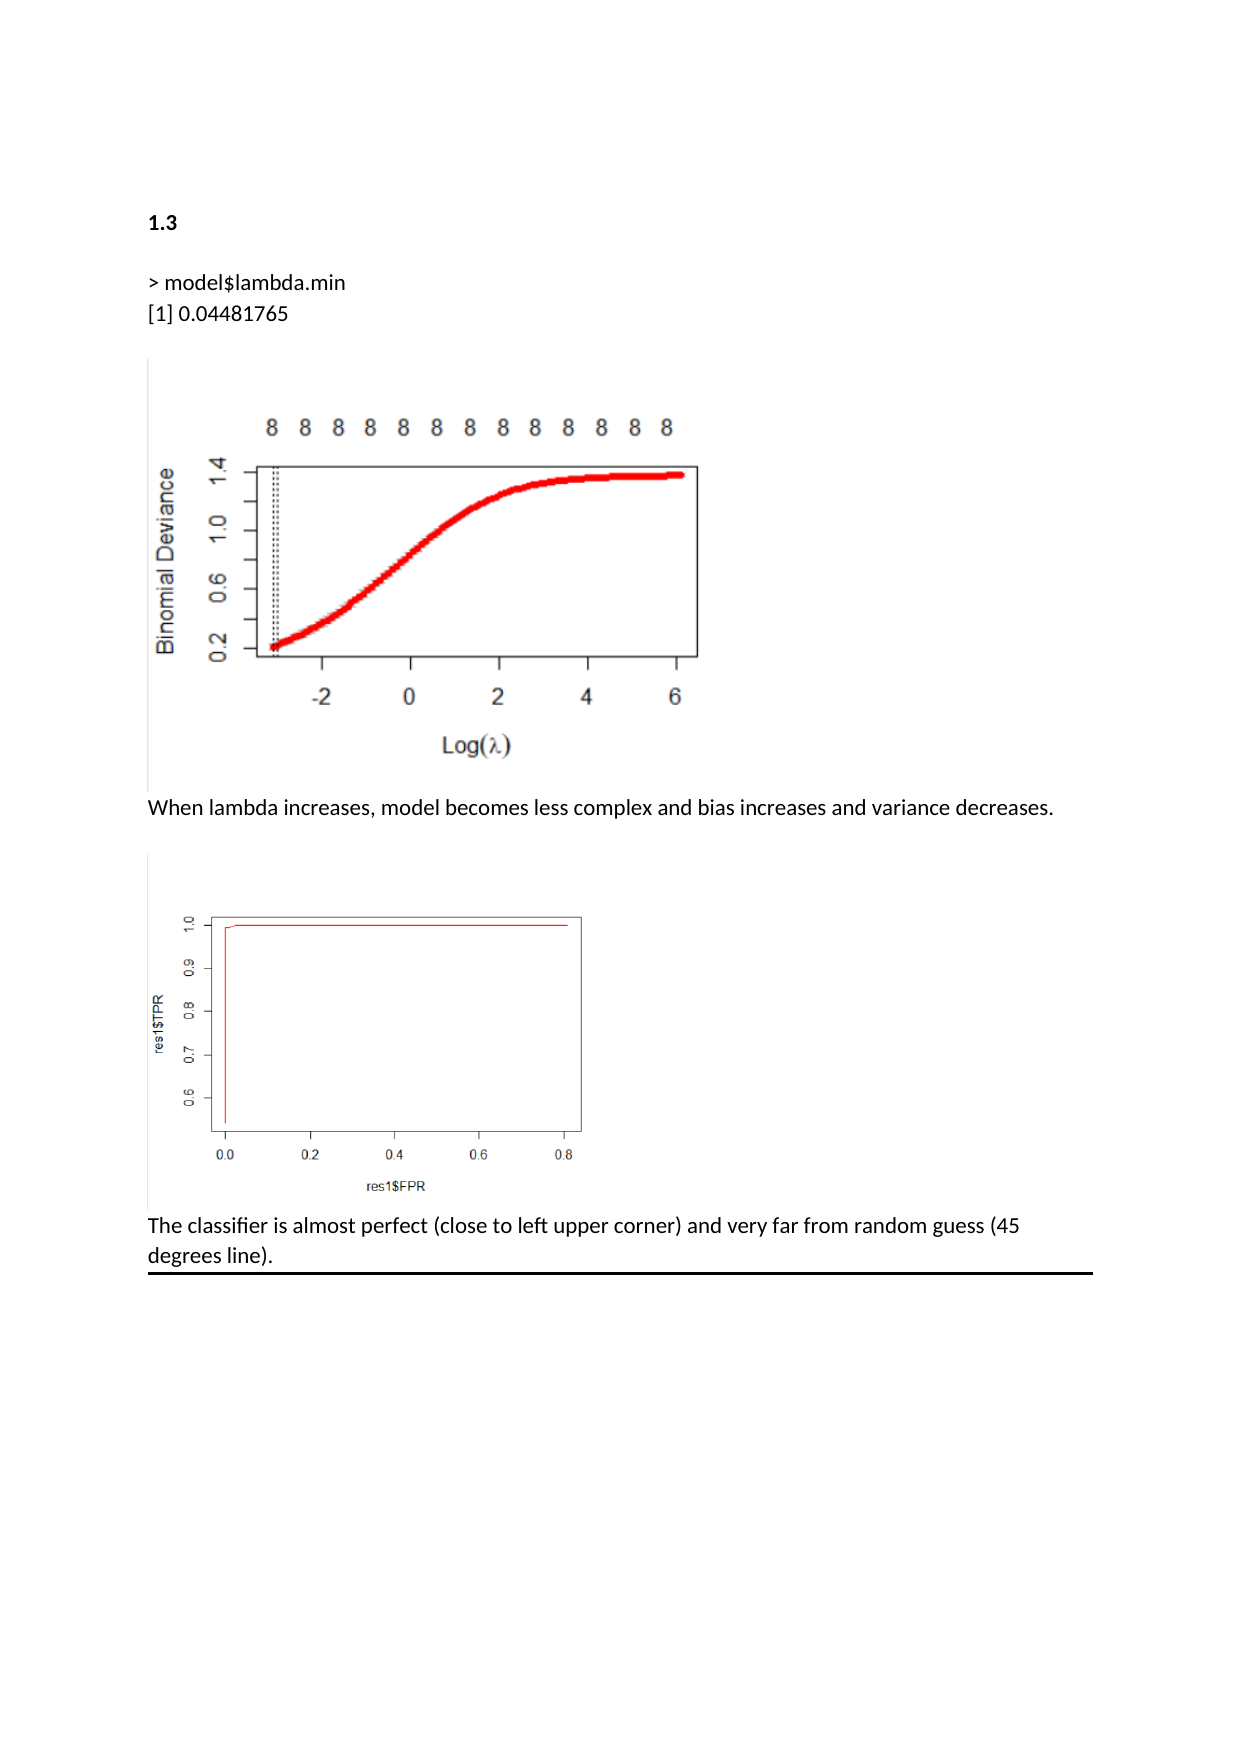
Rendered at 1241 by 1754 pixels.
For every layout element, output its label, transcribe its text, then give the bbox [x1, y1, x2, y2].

text When lambda increases, model becomes less complex and bias increases and variance decreases. [148, 793, 1093, 821]
picture [147, 853, 612, 1210]
text > model$lambda.min [148, 268, 1093, 296]
text The classifier is almost perfect (close to left upper corner) and very far from random guess (45 degrees line). [148, 1211, 1093, 1272]
picture [147, 359, 751, 792]
text [1] 0.04481765 [148, 299, 1093, 327]
text 1.3 [148, 208, 1093, 236]
